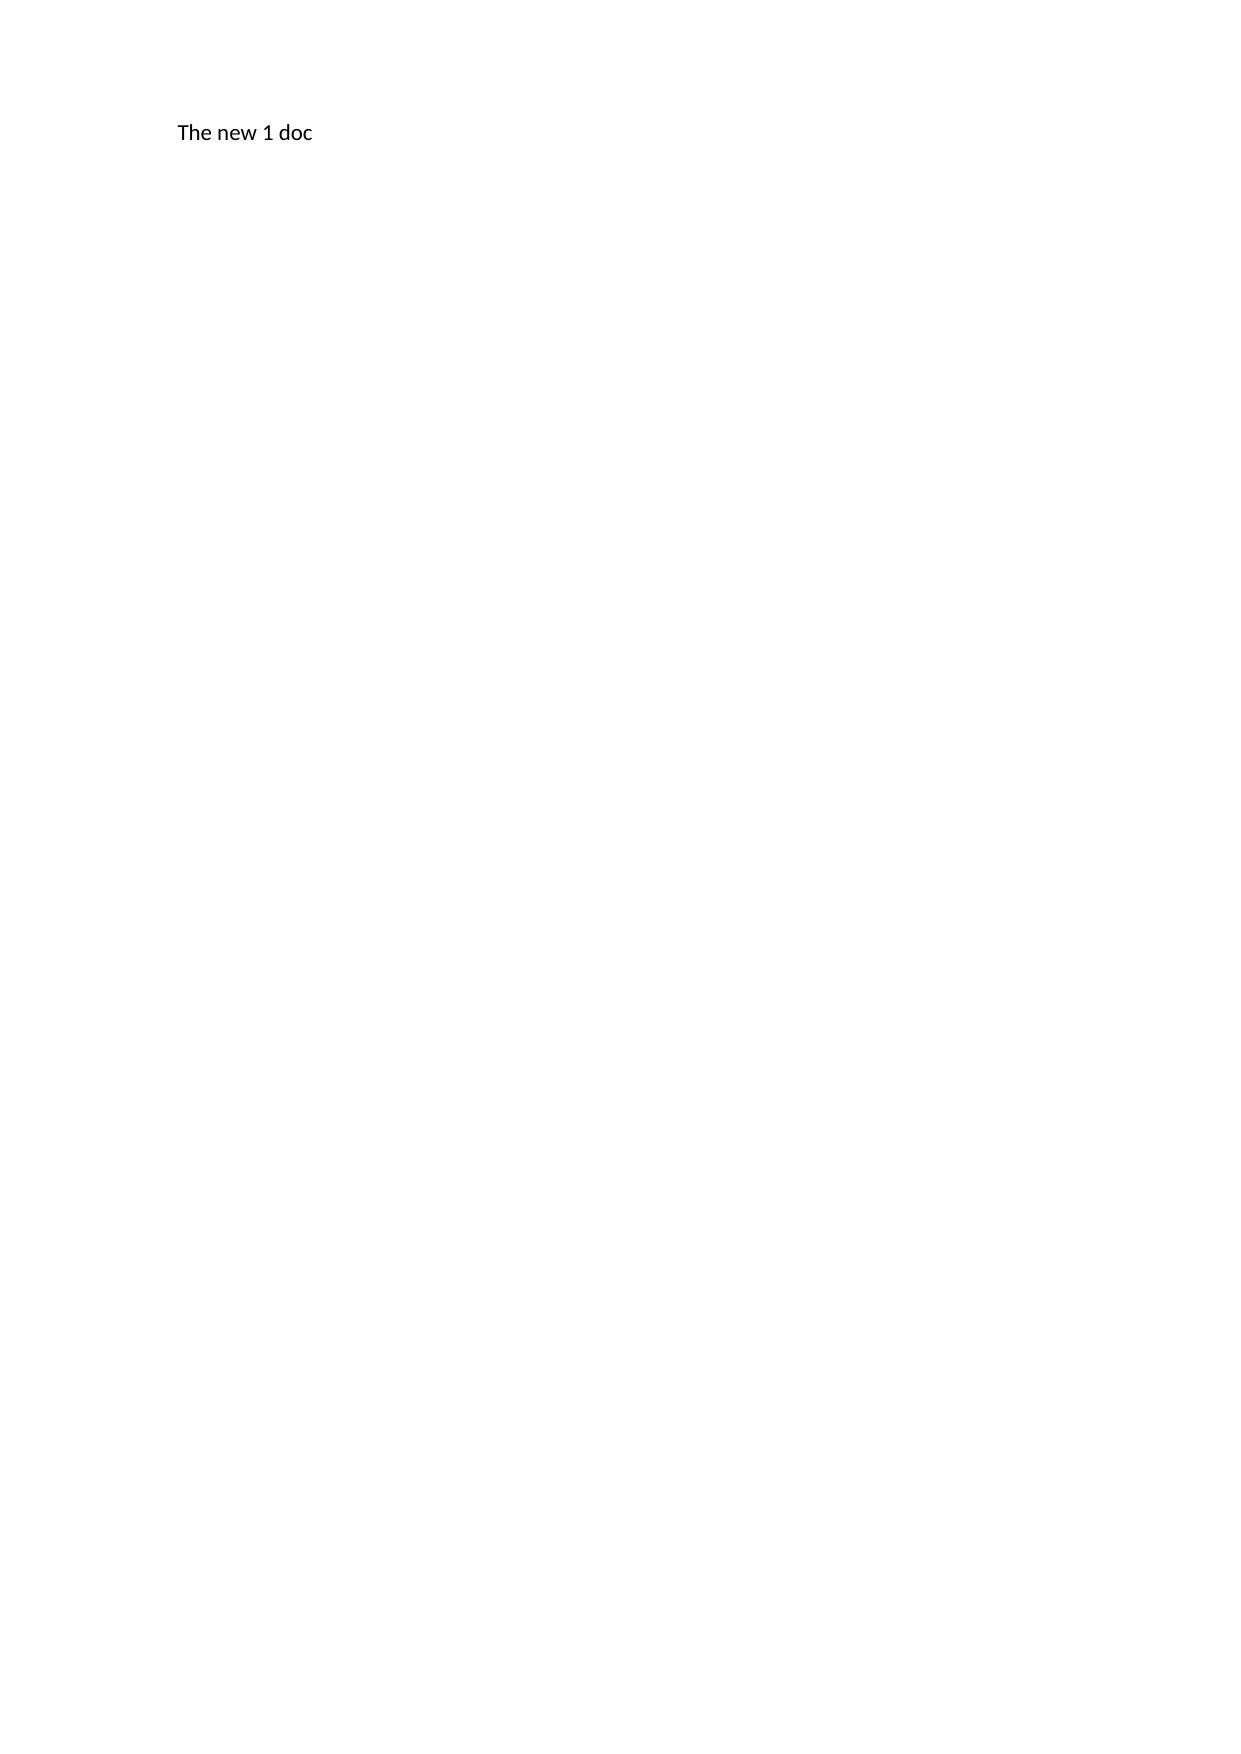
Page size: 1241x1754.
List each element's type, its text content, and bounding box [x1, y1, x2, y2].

text The new 1 doc [177, 118, 1152, 146]
